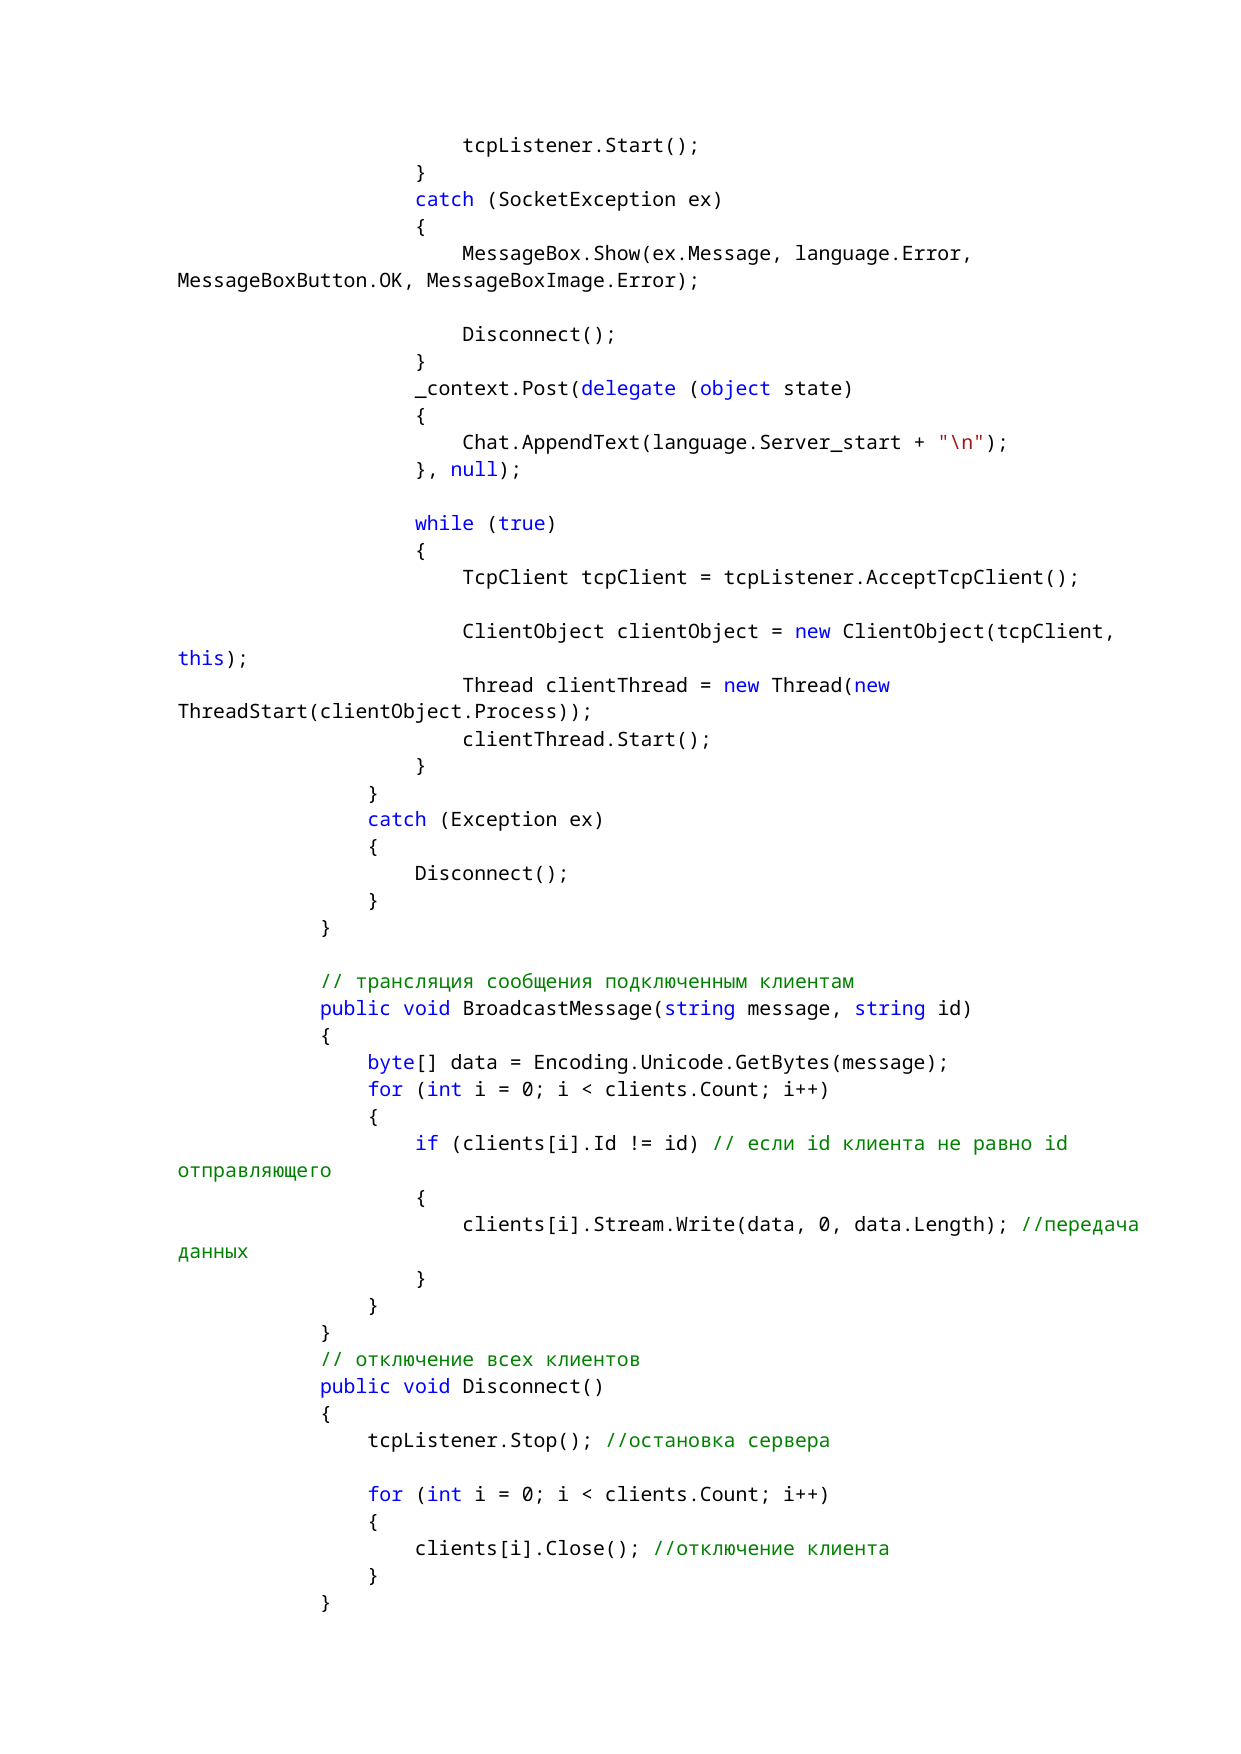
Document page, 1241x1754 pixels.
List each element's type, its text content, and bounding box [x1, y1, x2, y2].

text catch (SocketException ex) [177, 185, 1152, 212]
text } [177, 347, 1152, 374]
text _context.Post(delegate (object state) [177, 374, 1152, 401]
text ClientObject clientObject = new ClientObject(tcpClient, this); [177, 617, 1152, 671]
text } [177, 1264, 1152, 1291]
text } [177, 158, 1152, 185]
text if (clients[i].Id != id) // если id клиента не равно id отправляющего [177, 1129, 1152, 1183]
text tcpListener.Stop(); //остановка сервера [177, 1426, 1152, 1453]
text { [177, 212, 1152, 239]
text clients[i].Close(); //отключение клиента [177, 1534, 1152, 1561]
text tcpListener.Start(); [177, 131, 1152, 158]
text } [177, 887, 1152, 914]
text }, null); [177, 455, 1152, 482]
text } [177, 752, 1152, 779]
text } [177, 1588, 1152, 1615]
text MessageBox.Show(ex.Message, language.Error, MessageBoxButton.OK, MessageBoxImage.Error); [177, 239, 1152, 293]
text while (true) [177, 509, 1152, 536]
text public void BroadcastMessage(string message, string id) [177, 994, 1152, 1022]
text { [177, 833, 1152, 860]
text } [177, 1318, 1152, 1345]
text Disconnect(); [177, 860, 1152, 887]
text } [177, 779, 1152, 806]
text { [177, 1399, 1152, 1426]
text } [177, 914, 1152, 941]
text { [177, 401, 1152, 428]
text for (int i = 0; i < clients.Count; i++) [177, 1076, 1152, 1102]
text // трансляция сообщения подключенным клиентам [177, 968, 1152, 994]
text { [177, 1022, 1152, 1048]
text TcpClient tcpClient = tcpListener.AcceptTcpClient(); [177, 563, 1152, 590]
text } [177, 1291, 1152, 1318]
text clientThread.Start(); [177, 725, 1152, 752]
text byte[] data = Encoding.Unicode.GetBytes(message); [177, 1048, 1152, 1076]
text { [177, 1507, 1152, 1534]
text // отключение всех клиентов [177, 1345, 1152, 1372]
text catch (Exception ex) [177, 806, 1152, 833]
text for (int i = 0; i < clients.Count; i++) [177, 1480, 1152, 1507]
text Thread clientThread = new Thread(new ThreadStart(clientObject.Process)); [177, 671, 1152, 725]
text { [177, 536, 1152, 563]
text Chat.AppendText(language.Server_start + "\n"); [177, 428, 1152, 455]
text } [177, 1561, 1152, 1588]
text { [177, 1102, 1152, 1129]
text clients[i].Stream.Write(data, 0, data.Length); //передача данных [177, 1210, 1152, 1264]
text Disconnect(); [177, 320, 1152, 347]
text public void Disconnect() [177, 1372, 1152, 1399]
text { [177, 1183, 1152, 1210]
